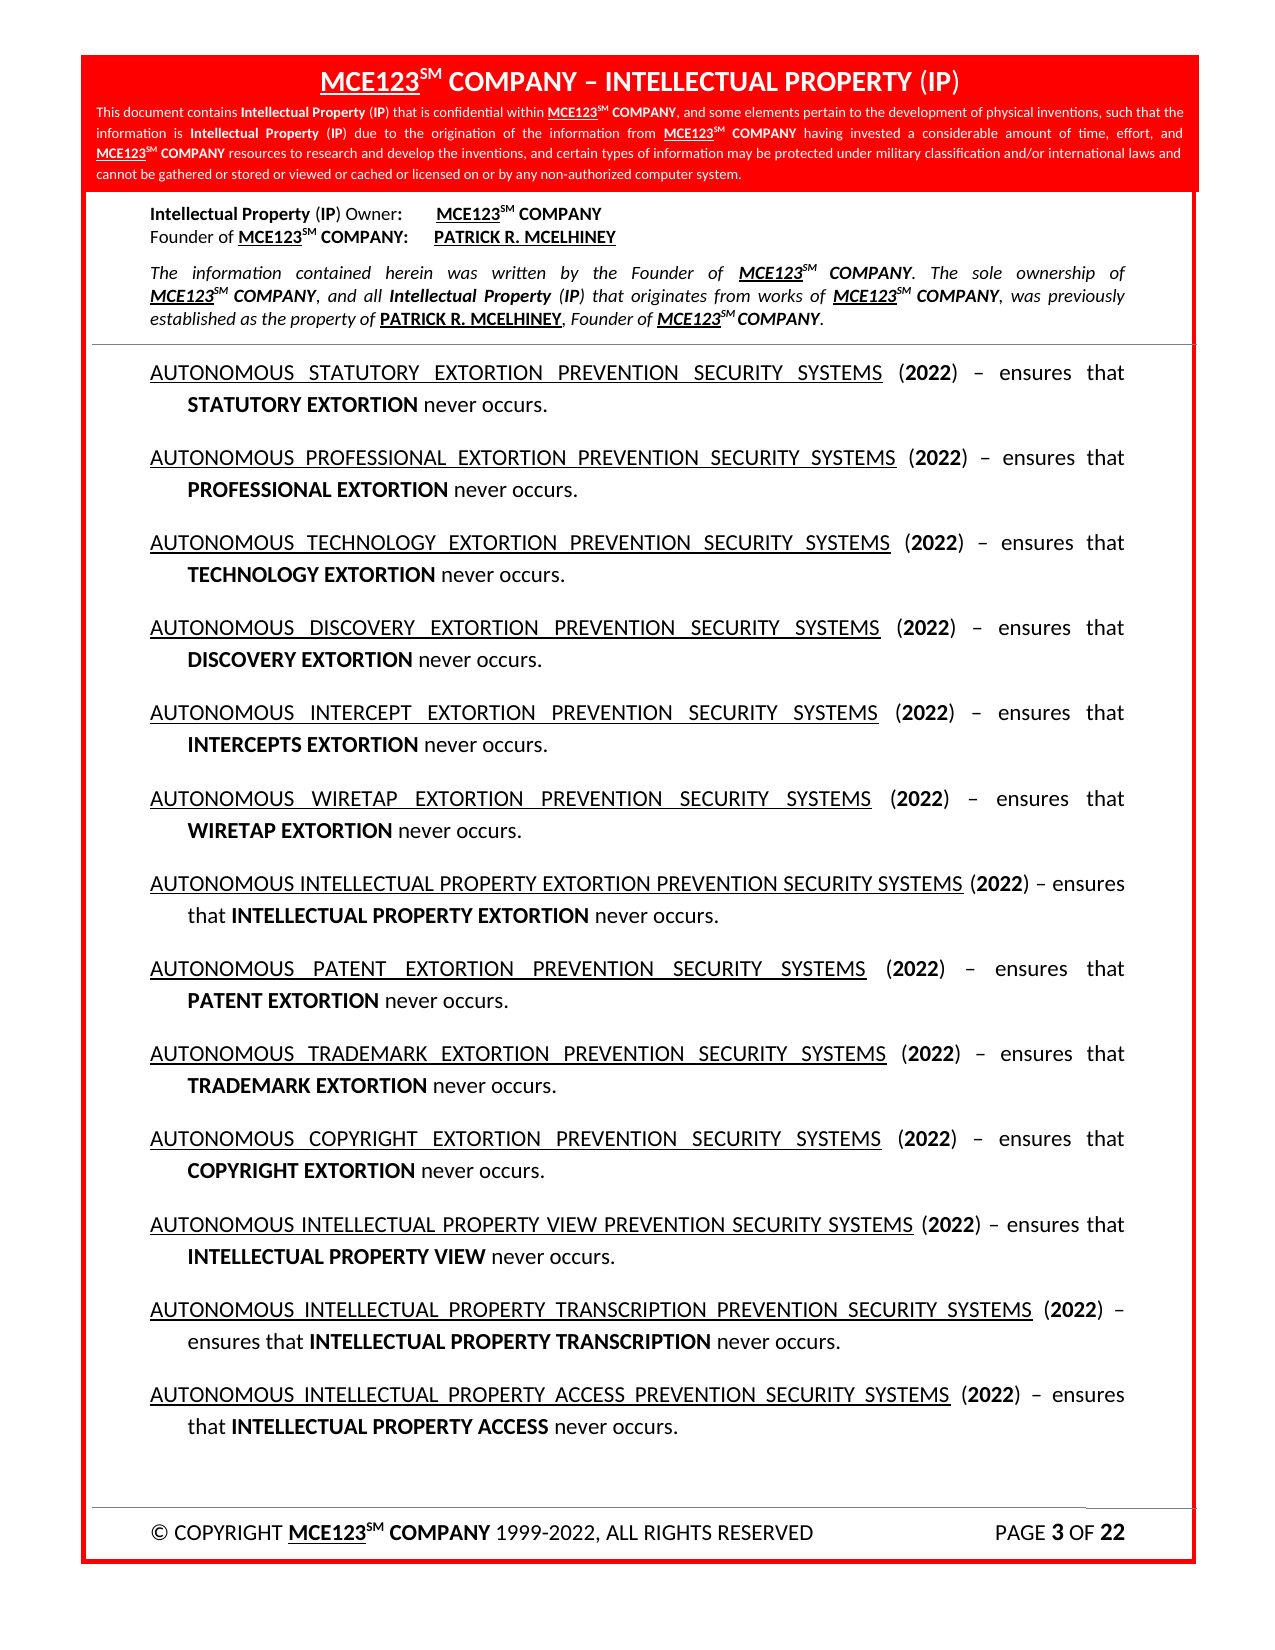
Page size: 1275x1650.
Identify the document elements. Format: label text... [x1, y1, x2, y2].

text AUTONOMOUS INTELLECTUAL PROPERTY EXTORTION PREVENTION SECURITY SYSTEMS (2022) – ensures that INTELLECTUAL PROPERTY EXTORTION never occurs. [150, 869, 1125, 929]
text AUTONOMOUS PATENT EXTORTION PREVENTION SECURITY SYSTEMS (2022) – ensures that PATENT EXTORTION never occurs. [150, 954, 1125, 1014]
text AUTONOMOUS DISCOVERY EXTORTION PREVENTION SECURITY SYSTEMS (2022) – ensures that DISCOVERY EXTORTION never occurs. [150, 613, 1125, 673]
text AUTONOMOUS TECHNOLOGY EXTORTION PREVENTION SECURITY SYSTEMS (2022) – ensures that TECHNOLOGY EXTORTION never occurs. [150, 528, 1125, 588]
text AUTONOMOUS TRADEMARK EXTORTION PREVENTION SECURITY SYSTEMS (2022) – ensures that TRADEMARK EXTORTION never occurs. [150, 1039, 1125, 1099]
text AUTONOMOUS INTELLECTUAL PROPERTY TRANSCRIPTION PREVENTION SECURITY SYSTEMS (2022) – ensures that INTELLECTUAL PROPERTY TRANSCRIPTION never occurs. [150, 1295, 1125, 1355]
text AUTONOMOUS STATUTORY EXTORTION PREVENTION SECURITY SYSTEMS (2022) – ensures that STATUTORY EXTORTION never occurs. [150, 358, 1125, 418]
text AUTONOMOUS WIRETAP EXTORTION PREVENTION SECURITY SYSTEMS (2022) – ensures that WIRETAP EXTORTION never occurs. [150, 784, 1125, 844]
text AUTONOMOUS INTELLECTUAL PROPERTY ACCESS PREVENTION SECURITY SYSTEMS (2022) – ensures that INTELLECTUAL PROPERTY ACCESS never occurs. [150, 1380, 1125, 1440]
text AUTONOMOUS COPYRIGHT EXTORTION PREVENTION SECURITY SYSTEMS (2022) – ensures that COPYRIGHT EXTORTION never occurs. [150, 1124, 1125, 1185]
text AUTONOMOUS PROFESSIONAL EXTORTION PREVENTION SECURITY SYSTEMS (2022) – ensures that PROFESSIONAL EXTORTION never occurs. [150, 443, 1125, 503]
text AUTONOMOUS INTERCEPT EXTORTION PREVENTION SECURITY SYSTEMS (2022) – ensures that INTERCEPTS EXTORTION never occurs. [150, 698, 1125, 759]
text AUTONOMOUS INTELLECTUAL PROPERTY VIEW PREVENTION SECURITY SYSTEMS (2022) – ensures that INTELLECTUAL PROPERTY VIEW never occurs. [150, 1210, 1125, 1270]
